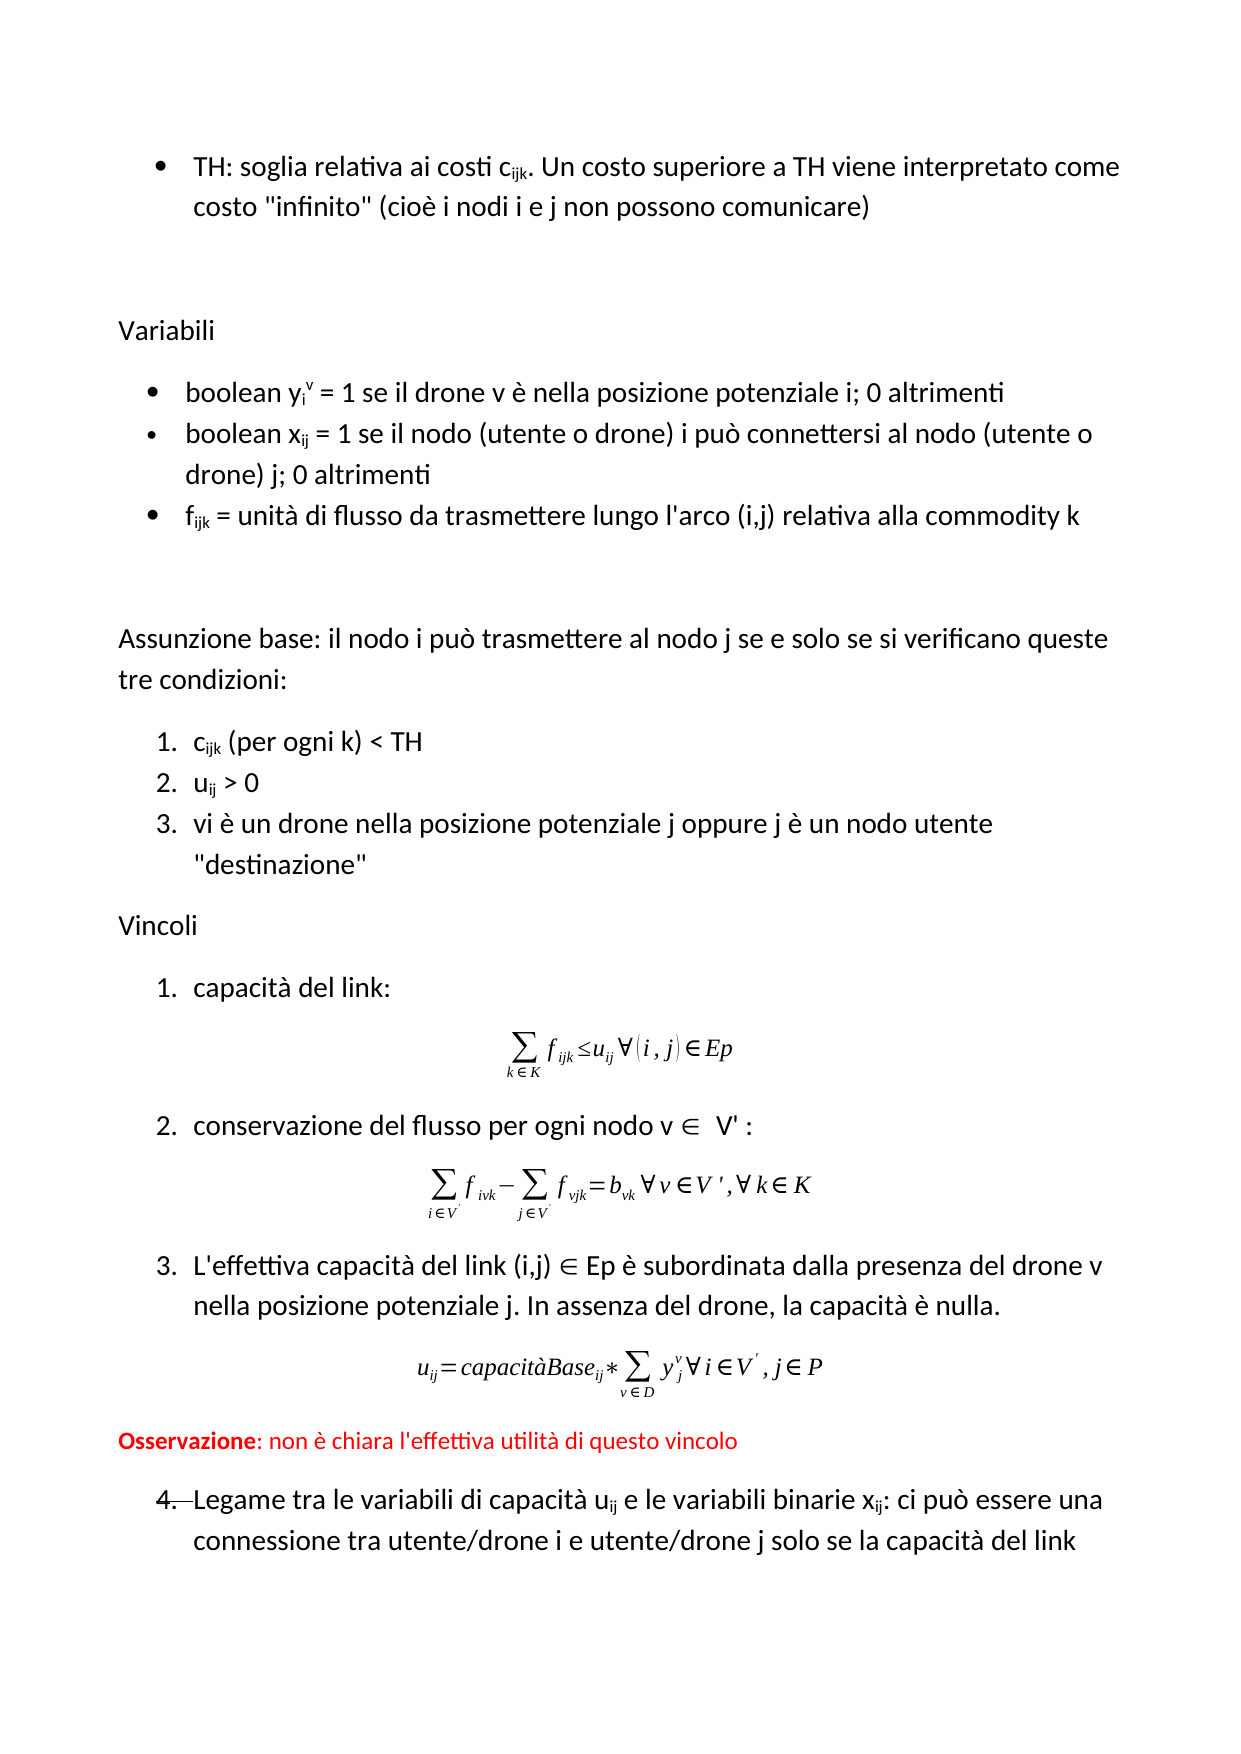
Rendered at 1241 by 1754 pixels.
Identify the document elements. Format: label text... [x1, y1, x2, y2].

list fijk = unità di flusso da trasmettere lungo l'arco (i,j) relativa alla commodity k [148, 497, 1122, 532]
text Osservazione: non è chiara l'effettiva utilità di questo vincolo [118, 1425, 1122, 1456]
text Assunzione base: il nodo i può trasmettere al nodo j se e solo se si verificano queste tre condizioni: [118, 620, 1122, 697]
list capacità del link: [156, 969, 1122, 1005]
list cijk (per ogni k) < TH [156, 723, 1122, 758]
list uij > 0 [156, 764, 1122, 799]
list conservazione del flusso per ogni nodo v V' : [156, 1107, 1122, 1142]
list boolean xij = 1 se il nodo (utente o drone) i può connettersi al nodo (utente o drone) j; 0 altrimenti [148, 415, 1122, 491]
list boolean yiv = 1 se il drone v è nella posizione potenziale i; 0 altrimenti [148, 374, 1122, 409]
text Variabili [118, 312, 1122, 348]
list TH: soglia relativa ai costi cijk. Un costo superiore a TH viene interpretato come costo "infinito" (cioè i nodi i e j non possono comunicare) [156, 148, 1122, 224]
text Vincoli [118, 907, 1122, 943]
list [156, 1481, 1122, 1558]
list vi è un drone nella posizione potenziale j oppure j è un nodo utente "destinazione" [156, 805, 1122, 881]
list L'effettiva capacità del link (i,j)  Ep è subordinata dalla presenza del drone v nella posizione potenziale j. In assenza del drone, la capacità è nulla. [156, 1247, 1122, 1323]
